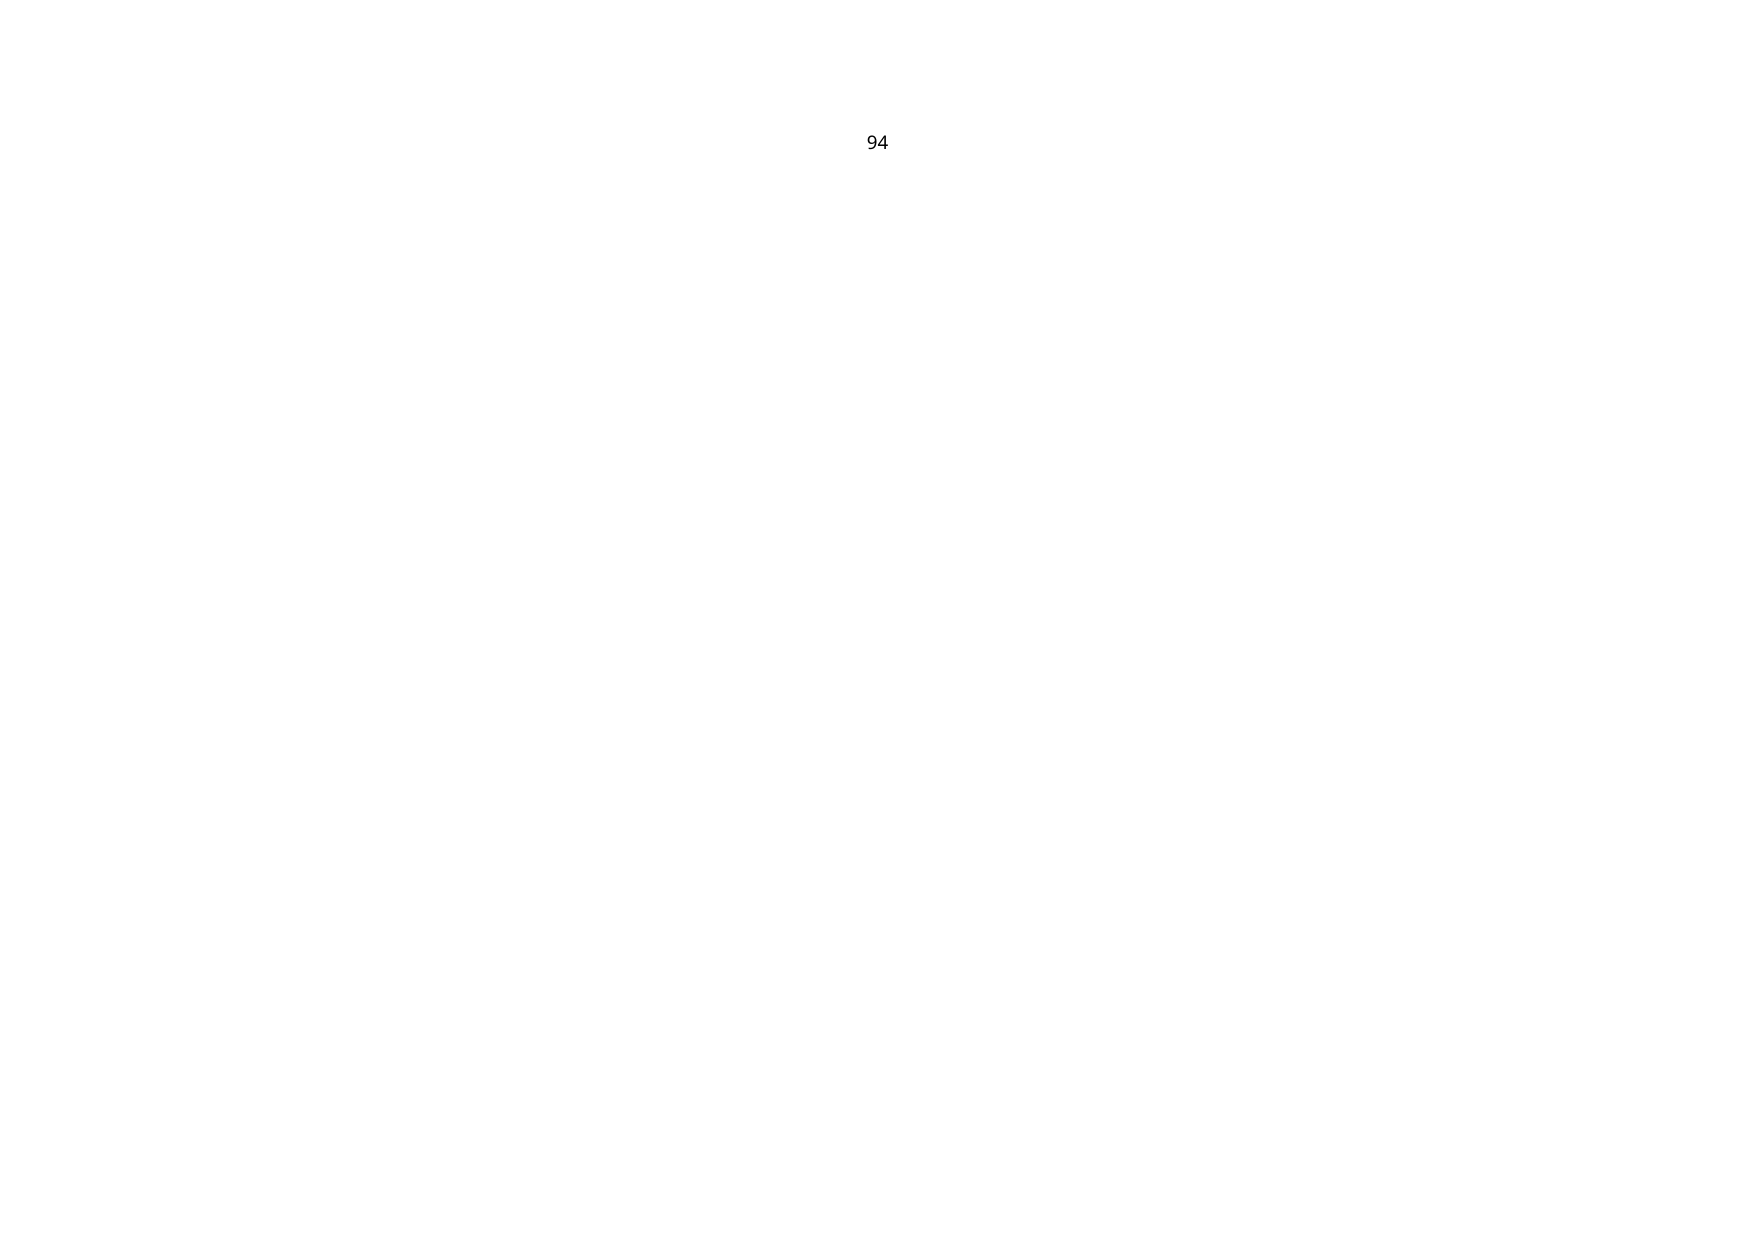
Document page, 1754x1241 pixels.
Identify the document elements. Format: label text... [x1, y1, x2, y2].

text 94 [867, 134, 1604, 153]
